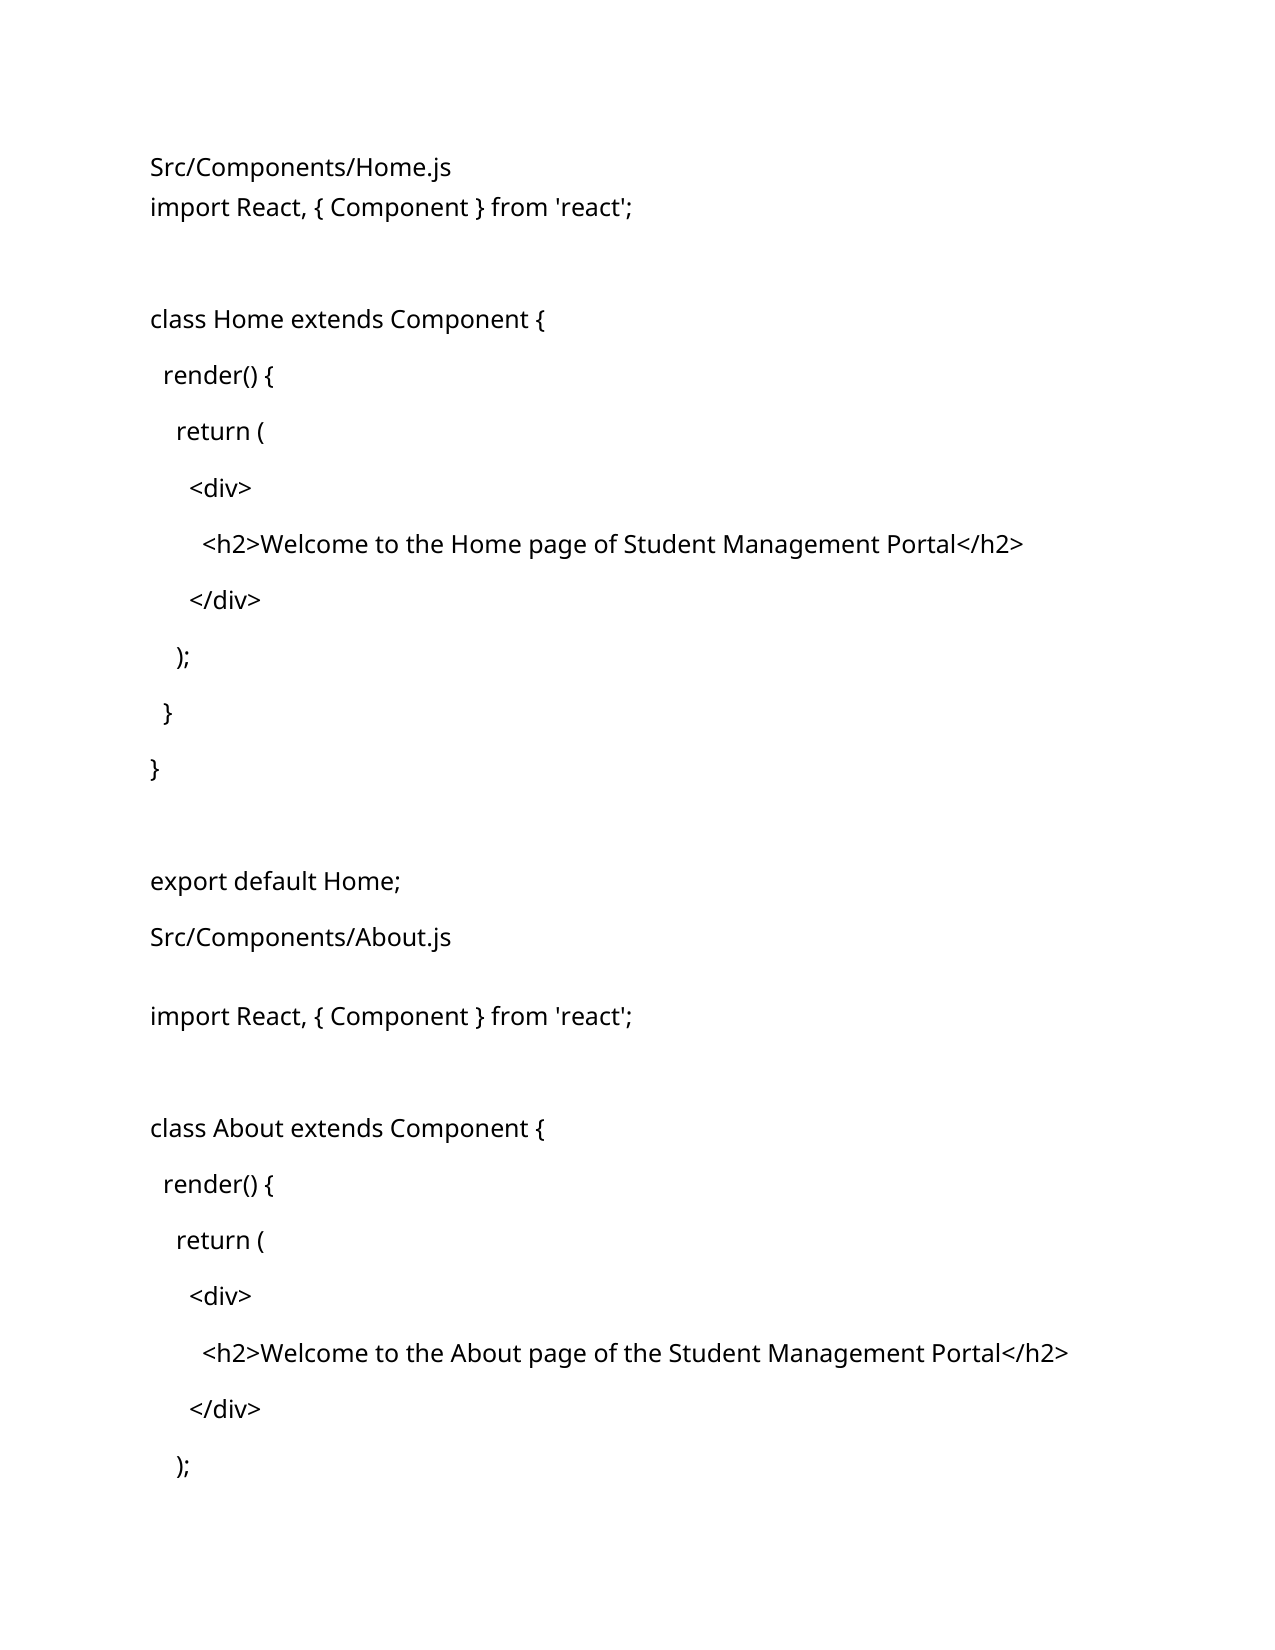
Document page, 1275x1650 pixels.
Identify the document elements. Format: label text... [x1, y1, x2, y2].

text </div> [150, 1391, 1125, 1425]
text return ( [150, 414, 1125, 448]
text } [150, 695, 1125, 729]
text ); [150, 639, 1125, 673]
text render() { [150, 358, 1125, 392]
text ); [150, 1447, 1125, 1482]
text export default Home; [150, 863, 1125, 897]
text class Home extends Component { [150, 302, 1125, 336]
text Src/Components/About.js import React, { Component } from 'react'; [150, 919, 1125, 1032]
text } [150, 751, 1125, 785]
text <h2>Welcome to the About page of the Student Management Portal</h2> [150, 1335, 1125, 1369]
text Src/Components/Home.js import React, { Component } from 'react'; [150, 150, 1125, 223]
text </div> [150, 582, 1125, 617]
text <h2>Welcome to the Home page of Student Management Portal</h2> [150, 526, 1125, 560]
text class About extends Component { [150, 1111, 1125, 1145]
text return ( [150, 1223, 1125, 1257]
text render() { [150, 1167, 1125, 1201]
text <div> [150, 1279, 1125, 1313]
text <div> [150, 470, 1125, 504]
